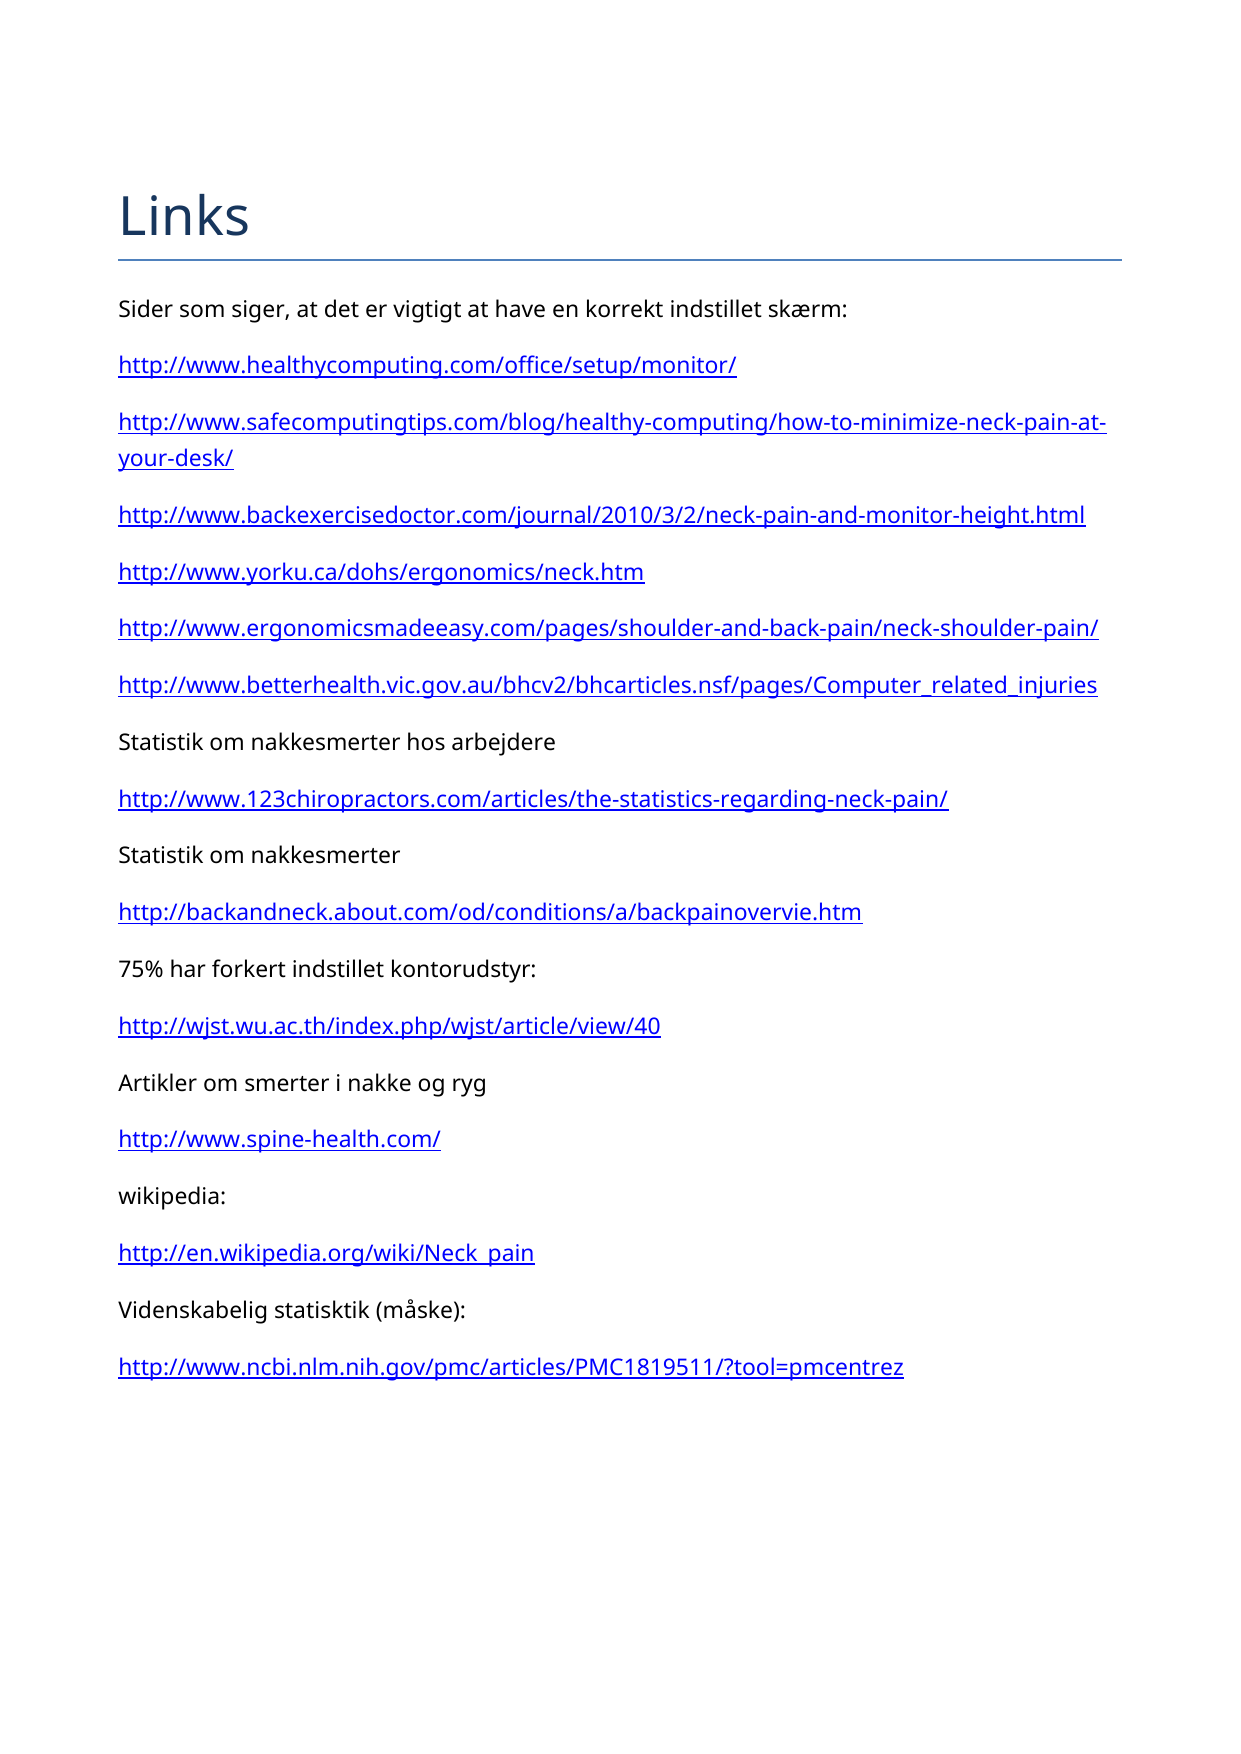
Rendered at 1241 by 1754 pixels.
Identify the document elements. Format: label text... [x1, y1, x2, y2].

text http://www.betterhealth.vic.gov.au/bhcv2/bhcarticles.nsf/pages/Computer_related_injuries [118, 669, 1122, 700]
text http://www.backexercisedoctor.com/journal/2010/3/2/neck-pain-and-monitor-height.html [118, 499, 1122, 530]
text 75% har forkert indstillet kontorudstyr: [118, 953, 1122, 984]
text Statistik om nakkesmerter hos arbejdere [118, 726, 1122, 757]
text http://www.123chiropractors.com/articles/the-statistics-regarding-neck-pain/ [118, 783, 1122, 814]
text Artikler om smerter i nakke og ryg [118, 1067, 1122, 1098]
text http://www.ergonomicsmadeeasy.com/pages/shoulder-and-back-pain/neck-shoulder-pain/ [118, 612, 1122, 644]
text http://wjst.wu.ac.th/index.php/wjst/article/view/40 [118, 1010, 1122, 1041]
text http://en.wikipedia.org/wiki/Neck_pain [118, 1237, 1122, 1268]
title Links [118, 177, 1122, 259]
text http://www.ncbi.nlm.nih.gov/pmc/articles/PMC1819511/?tool=pmcentrez [118, 1350, 1122, 1382]
text http://www.healthycomputing.com/office/setup/monitor/ [118, 349, 1122, 381]
text Videnskabelig statisktik (måske): [118, 1294, 1122, 1325]
text Sider som siger, at det er vigtigt at have en korrekt indstillet skærm: [118, 293, 1122, 324]
text http://backandneck.about.com/od/conditions/a/backpainovervie.htm [118, 896, 1122, 927]
text wikipedia: [118, 1180, 1122, 1211]
text http://www.yorku.ca/dohs/ergonomics/neck.htm [118, 556, 1122, 587]
text http://www.spine-health.com/ [118, 1123, 1122, 1154]
text http://www.safecomputingtips.com/blog/healthy-computing/how-to-minimize-neck-pain-at-your-desk/ [118, 406, 1122, 473]
text Statistik om nakkesmerter [118, 839, 1122, 871]
